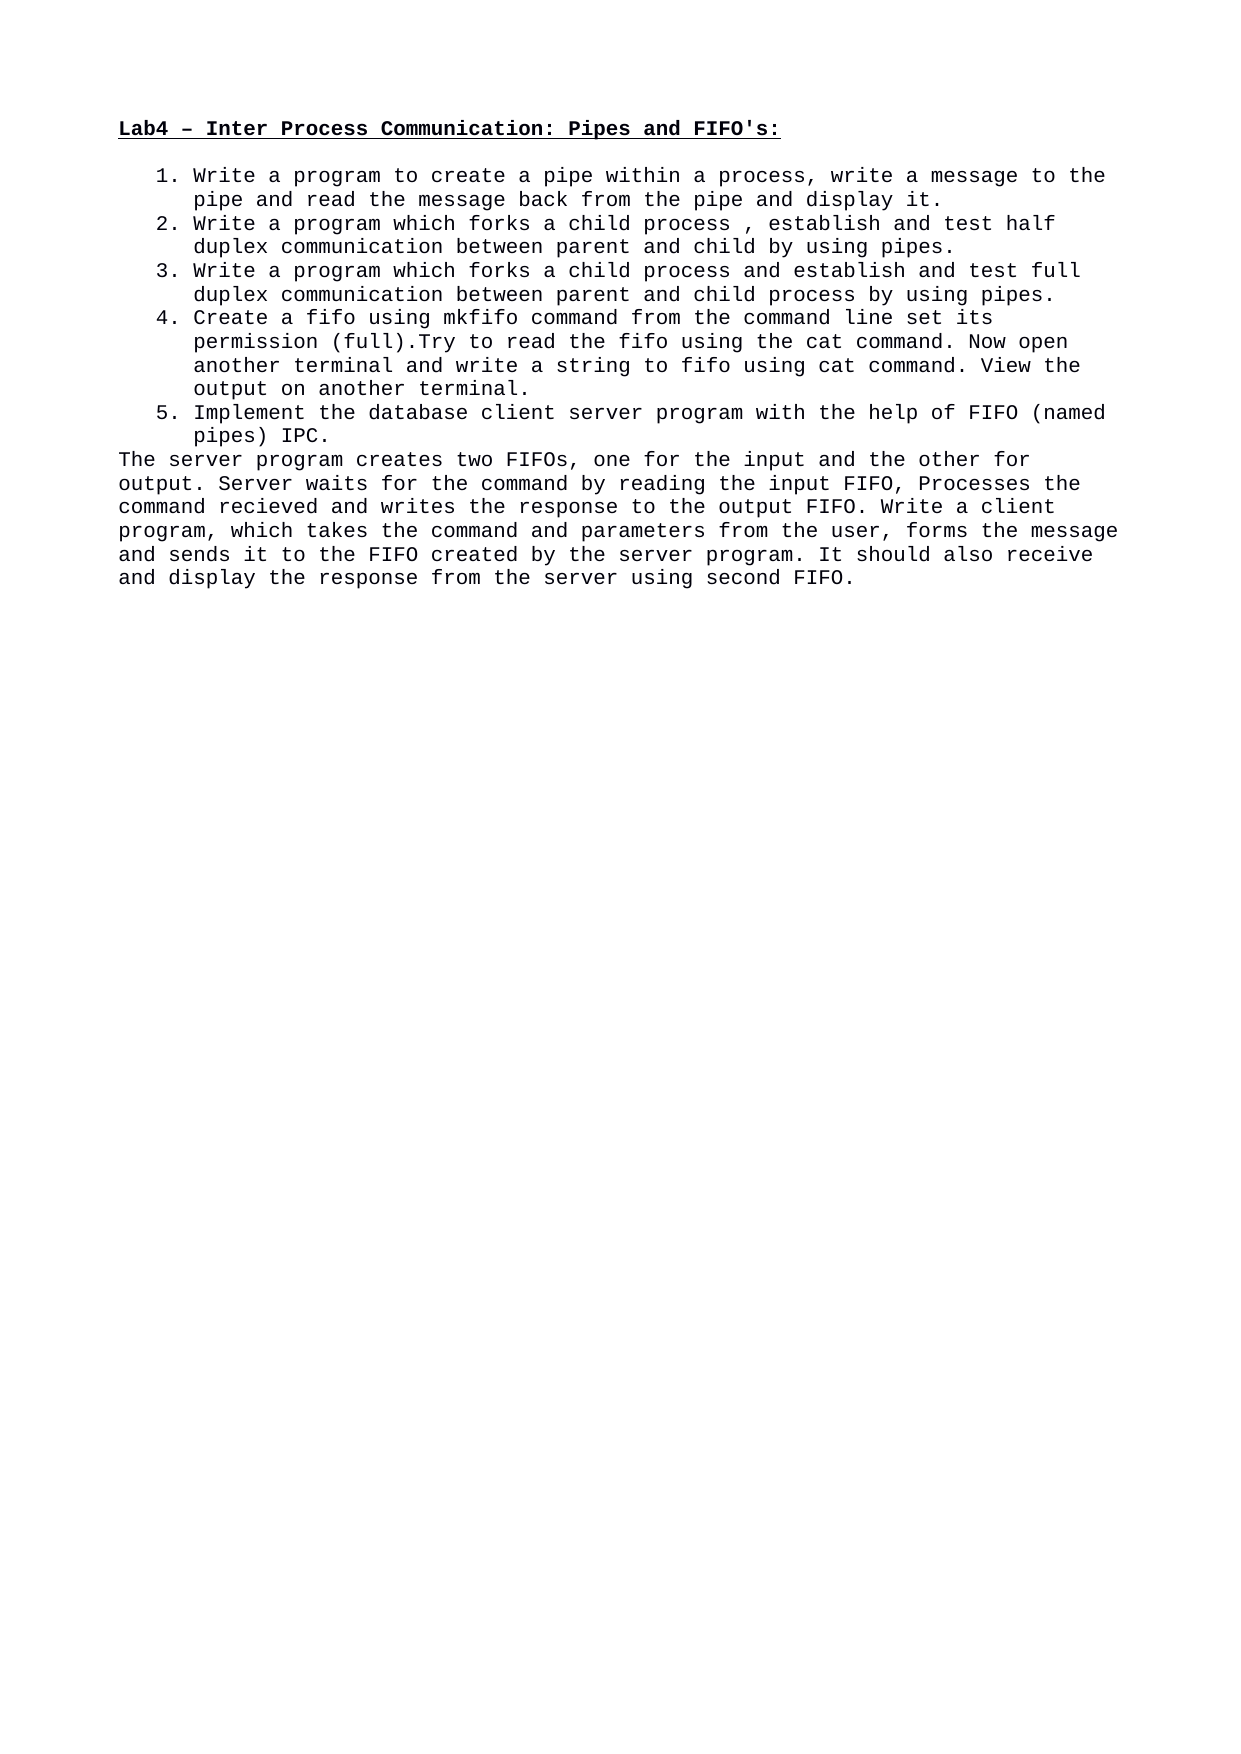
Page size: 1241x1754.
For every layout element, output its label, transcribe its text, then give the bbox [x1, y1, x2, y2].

text The server program creates two FIFOs, one for the input and the other for output. Server waits for the command by reading the input FIFO, Processes the command recieved and writes the response to the output FIFO. Write a client program, which takes the command and parameters from the user, forms the message and sends it to the FIFO created by the server program. It should also receive and display the response from the server using second FIFO. [118, 449, 1122, 591]
list Create a fifo using mkfifo command from the command line set its permission (full).Try to read the fifo using the cat command. Now open another terminal and write a string to fifo using cat command. View the output on another terminal. [156, 307, 1122, 402]
list Write a program which forks a child process , establish and test half duplex communication between parent and child by using pipes. [156, 213, 1122, 260]
list Write a program to create a pipe within a process, write a message to the pipe and read the message back from the pipe and display it. [156, 165, 1122, 213]
text Lab4 – Inter Process Communication: Pipes and FIFO's: [118, 118, 1122, 142]
list Implement the database client server program with the help of FIFO (named pipes) IPC. [156, 402, 1122, 449]
list Write a program which forks a child process and establish and test full duplex communication between parent and child process by using pipes. [156, 260, 1122, 307]
